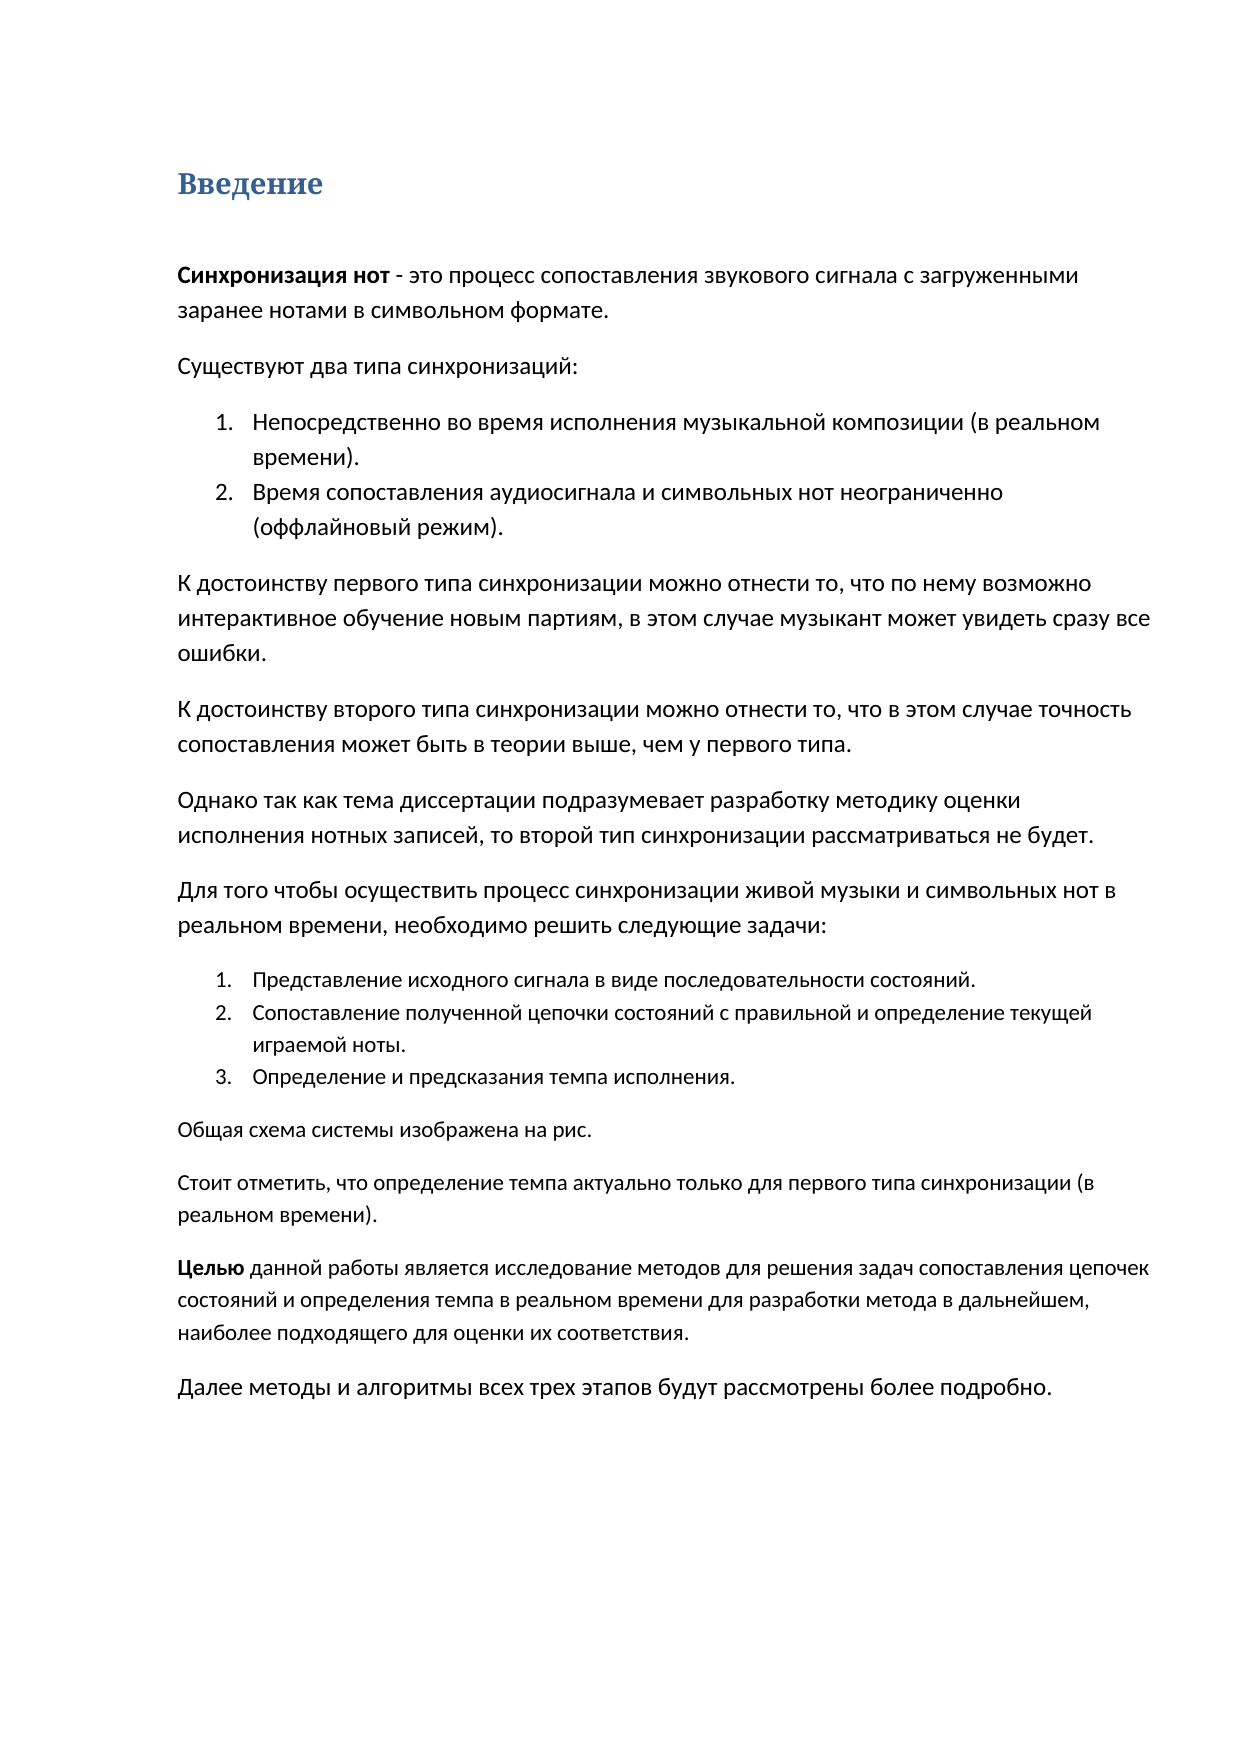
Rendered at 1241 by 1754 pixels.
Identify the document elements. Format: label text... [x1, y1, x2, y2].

list Сопоставление полученной цепочки состояний с правильной и определение текущей играемой ноты. [215, 998, 1152, 1058]
subtitle Введение [177, 168, 1152, 202]
list Определение и предсказания темпа исполнения. [215, 1062, 1152, 1090]
text Однако так как тема диссертации подразумевает разработку методику оценки исполнения нотных записей, то второй тип синхронизации рассматриваться не будет. [177, 784, 1152, 849]
text Синхронизация нот - это процесс сопоставления звукового сигнала с загруженными заранее нотами в символьном формате. [177, 260, 1152, 325]
text Общая схема системы изображена на рис. [177, 1115, 1152, 1143]
text Целью данной работы является исследование методов для решения задач сопоставления цепочек состояний и определения темпа в реальном времени для разработки метода в дальнейшем, наиболее подходящего для оценки их соответствия. [177, 1253, 1152, 1346]
text Существуют два типа синхронизаций: [177, 351, 1152, 381]
text К достоинству первого типа синхронизации можно отнести то, что по нему возможно интерактивное обучение новым партиям, в этом случае музыкант может увидеть сразу все ошибки. [177, 567, 1152, 668]
list Время сопоставления аудиосигнала и символьных нот неограниченно (оффлайновый режим). [215, 476, 1152, 542]
list Представление исходного сигнала в виде последовательности состояний. [215, 966, 1152, 993]
list Непосредственно во время исполнения музыкальной композиции (в реальном времени). [215, 406, 1152, 472]
text Для того чтобы осуществить процесс синхронизации живой музыки и символьных нот в реальном времени, необходимо решить следующие задачи: [177, 875, 1152, 940]
text Стоит отметить, что определение темпа актуально только для первого типа синхронизации (в реальном времени). [177, 1168, 1152, 1228]
text Далее методы и алгоритмы всех трех этапов будут рассмотрены более подробно. [177, 1371, 1152, 1401]
text К достоинству второго типа синхронизации можно отнести то, что в этом случае точность сопоставления может быть в теории выше, чем у первого типа. [177, 693, 1152, 758]
